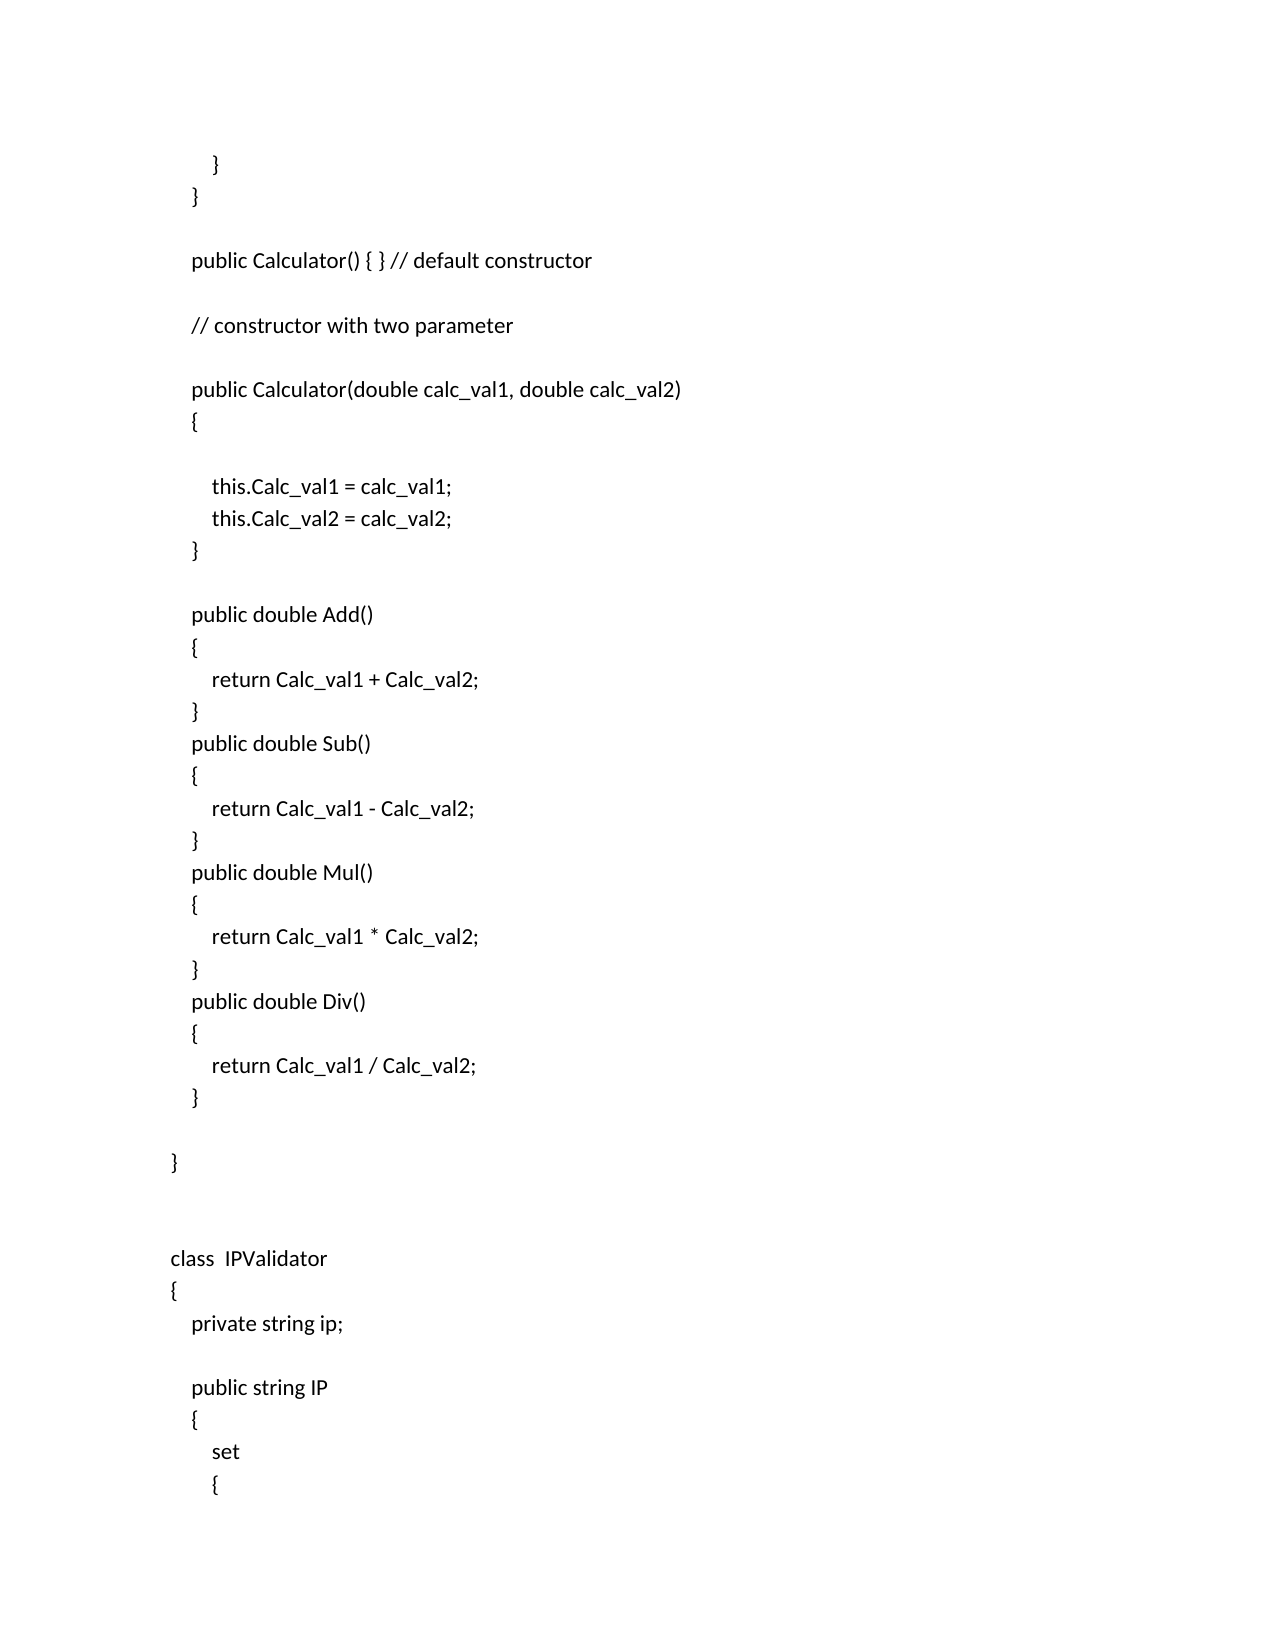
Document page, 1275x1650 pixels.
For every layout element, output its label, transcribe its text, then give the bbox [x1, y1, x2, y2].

text this.Calc_val1 = calc_val1; [150, 472, 1125, 500]
text set [150, 1437, 1125, 1466]
text private string ip; [150, 1309, 1125, 1337]
text } [150, 182, 1125, 210]
text return Calc_val1 + Calc_val2; [150, 665, 1125, 693]
text public double Mul() [150, 858, 1125, 886]
text return Calc_val1 * Calc_val2; [150, 922, 1125, 951]
text public double Add() [150, 601, 1125, 629]
text this.Calc_val2 = calc_val2; [150, 504, 1125, 532]
text public Calculator(double calc_val1, double calc_val2) [150, 375, 1125, 403]
text public Calculator() { } // default constructor [150, 247, 1125, 274]
text { [150, 1277, 1125, 1304]
text // constructor with two parameter [150, 311, 1125, 339]
text { [150, 633, 1125, 661]
text return Calc_val1 / Calc_val2; [150, 1051, 1125, 1079]
text } [150, 697, 1125, 725]
text public double Div() [150, 987, 1125, 1015]
text } [150, 1148, 1125, 1176]
text public double Sub() [150, 729, 1125, 757]
text public string IP [150, 1373, 1125, 1401]
text } [150, 955, 1125, 983]
text { [150, 407, 1125, 436]
text return Calc_val1 - Calc_val2; [150, 794, 1125, 822]
text { [150, 762, 1125, 789]
text } [150, 1083, 1125, 1111]
text { [150, 890, 1125, 918]
text class IPValidator [150, 1244, 1125, 1272]
text } [150, 826, 1125, 854]
text { [150, 1405, 1125, 1433]
text } [150, 536, 1125, 564]
text } [150, 150, 1125, 178]
text { [150, 1470, 1125, 1498]
text { [150, 1019, 1125, 1047]
